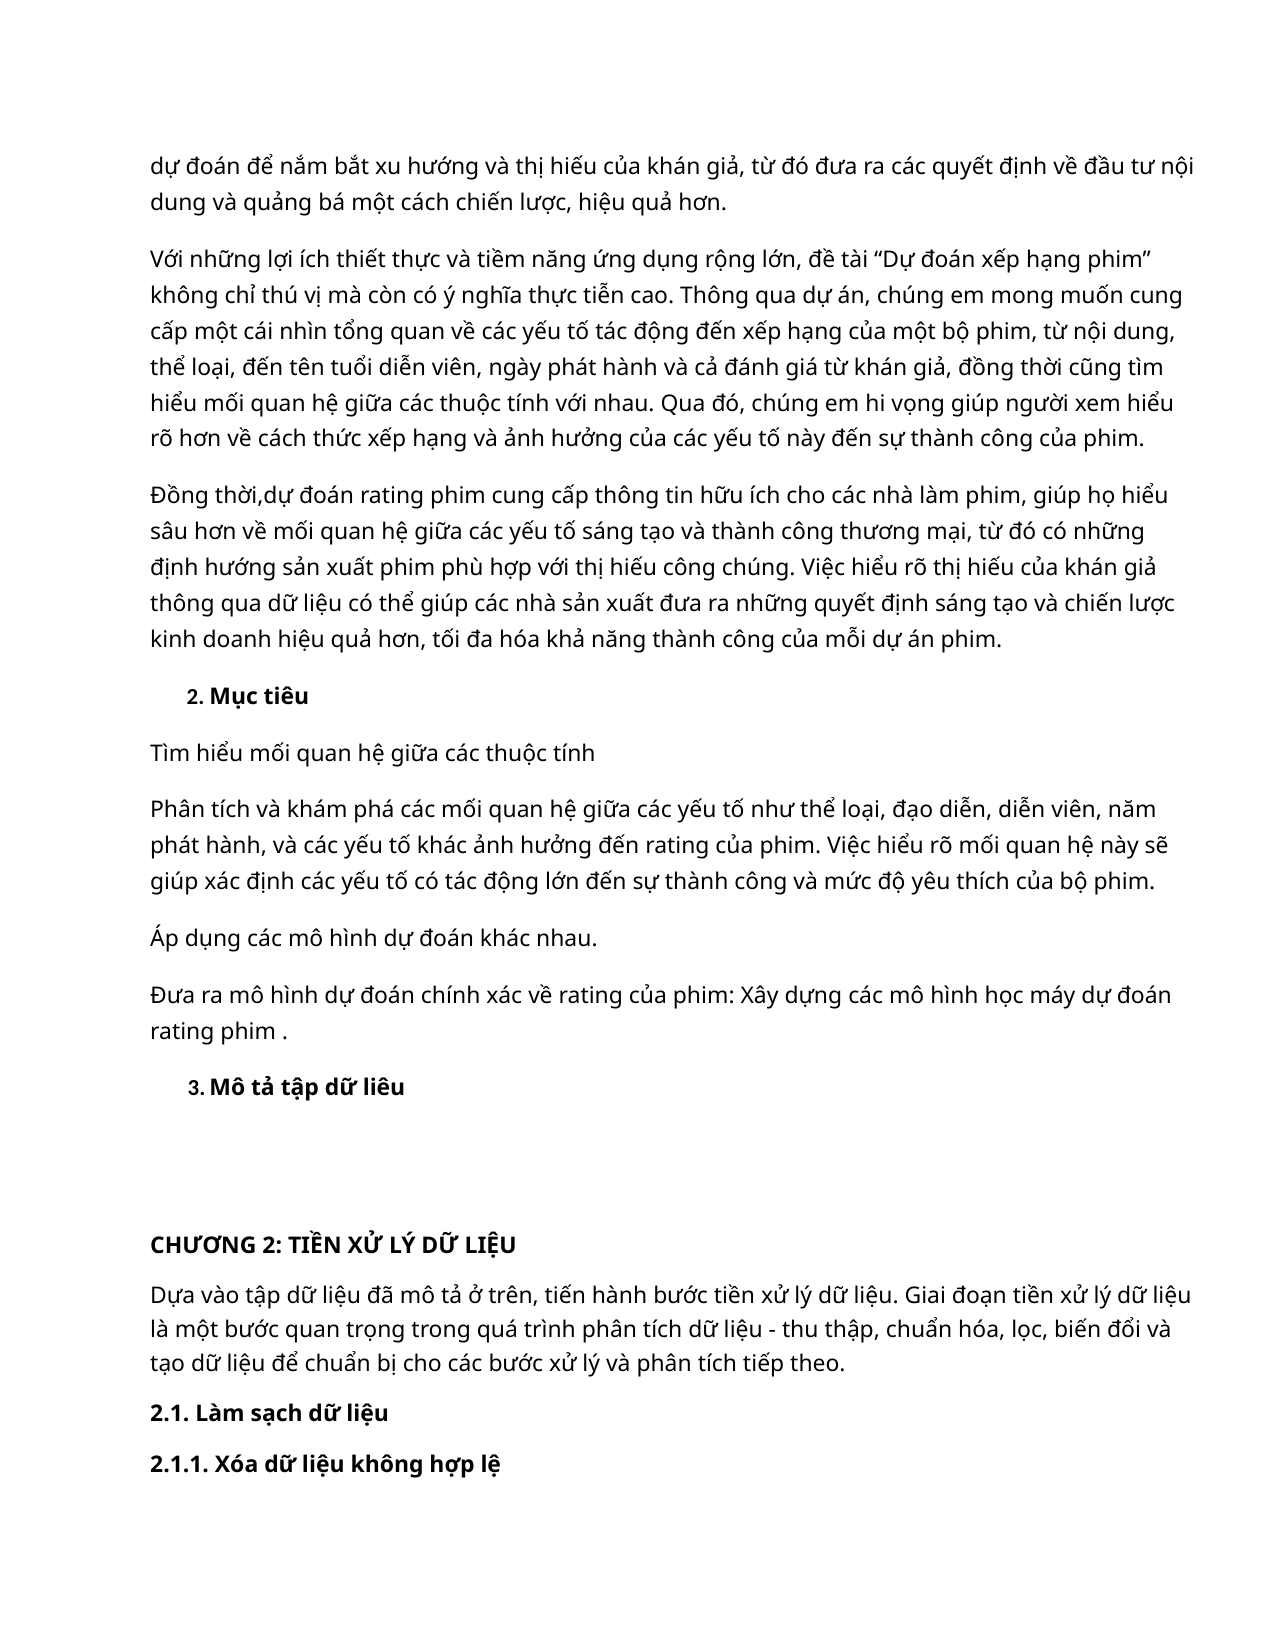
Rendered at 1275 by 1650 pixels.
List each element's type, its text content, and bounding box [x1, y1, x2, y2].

text CHƯƠNG 2: TIỀN XỬ LÝ DỮ LIỆU [150, 1229, 1196, 1260]
text 2.1. Làm sạch dữ liệu [150, 1397, 1196, 1428]
text Với những lợi ích thiết thực và tiềm năng ứng dụng rộng lớn, đề tài “Dự đoán xếp hạng phim” không chỉ thú vị mà còn có ý nghĩa thực tiễn cao. Thông qua dự án, chúng em mong muốn cung cấp một cái nhìn tổng quan về các yếu tố tác động đến xếp hạng của một bộ phim, từ nội dung, thể loại, đến tên tuổi diễn viên, ngày phát hành và cả đánh giá từ khán giả, đồng thời cũng tìm hiểu mối quan hệ giữa các thuộc tính với nhau. Qua đó, chúng em hi vọng giúp người xem hiểu rõ hơn về cách thức xếp hạng và ảnh hưởng của các yếu tố này đến sự thành công của phim. [150, 243, 1196, 454]
text Áp dụng các mô hình dự đoán khác nhau. [150, 922, 1196, 953]
text 2.1.1. Xóa dữ liệu không hợp lệ [150, 1448, 1196, 1479]
list Mục tiêu [186, 680, 1196, 711]
text Đồng thời,dự đoán rating phim cung cấp thông tin hữu ích cho các nhà làm phim, giúp họ hiểu sâu hơn về mối quan hệ giữa các yếu tố sáng tạo và thành công thương mại, từ đó có những định hướng sản xuất phim phù hợp với thị hiếu công chúng. Việc hiểu rõ thị hiếu của khán giả thông qua dữ liệu có thể giúp các nhà sản xuất đưa ra những quyết định sáng tạo và chiến lược kinh doanh hiệu quả hơn, tối đa hóa khả năng thành công của mỗi dự án phim. [150, 479, 1196, 654]
text Dựa vào tập dữ liệu đã mô tả ở trên, tiến hành bước tiền xử lý dữ liệu. Giai đoạn tiền xử lý dữ liệu là một bước quan trọng trong quá trình phân tích dữ liệu - thu thập, chuẩn hóa, lọc, biến đổi và tạo dữ liệu để chuẩn bị cho các bước xử lý và phân tích tiếp theo. [150, 1279, 1196, 1378]
text Phân tích và khám phá các mối quan hệ giữa các yếu tố như thể loại, đạo diễn, diễn viên, năm phát hành, và các yếu tố khác ảnh hưởng đến rating của phim. Việc hiểu rõ mối quan hệ này sẽ giúp xác định các yếu tố có tác động lớn đến sự thành công và mức độ yêu thích của bộ phim. [150, 793, 1196, 896]
list Mô tả tập dữ liêu [187, 1071, 1196, 1103]
text Đưa ra mô hình dự đoán chính xác về rating của phim: Xây dựng các mô hình học máy dự đoán rating phim . [150, 979, 1196, 1046]
text Tìm hiểu mối quan hệ giữa các thuộc tính [150, 736, 1196, 768]
